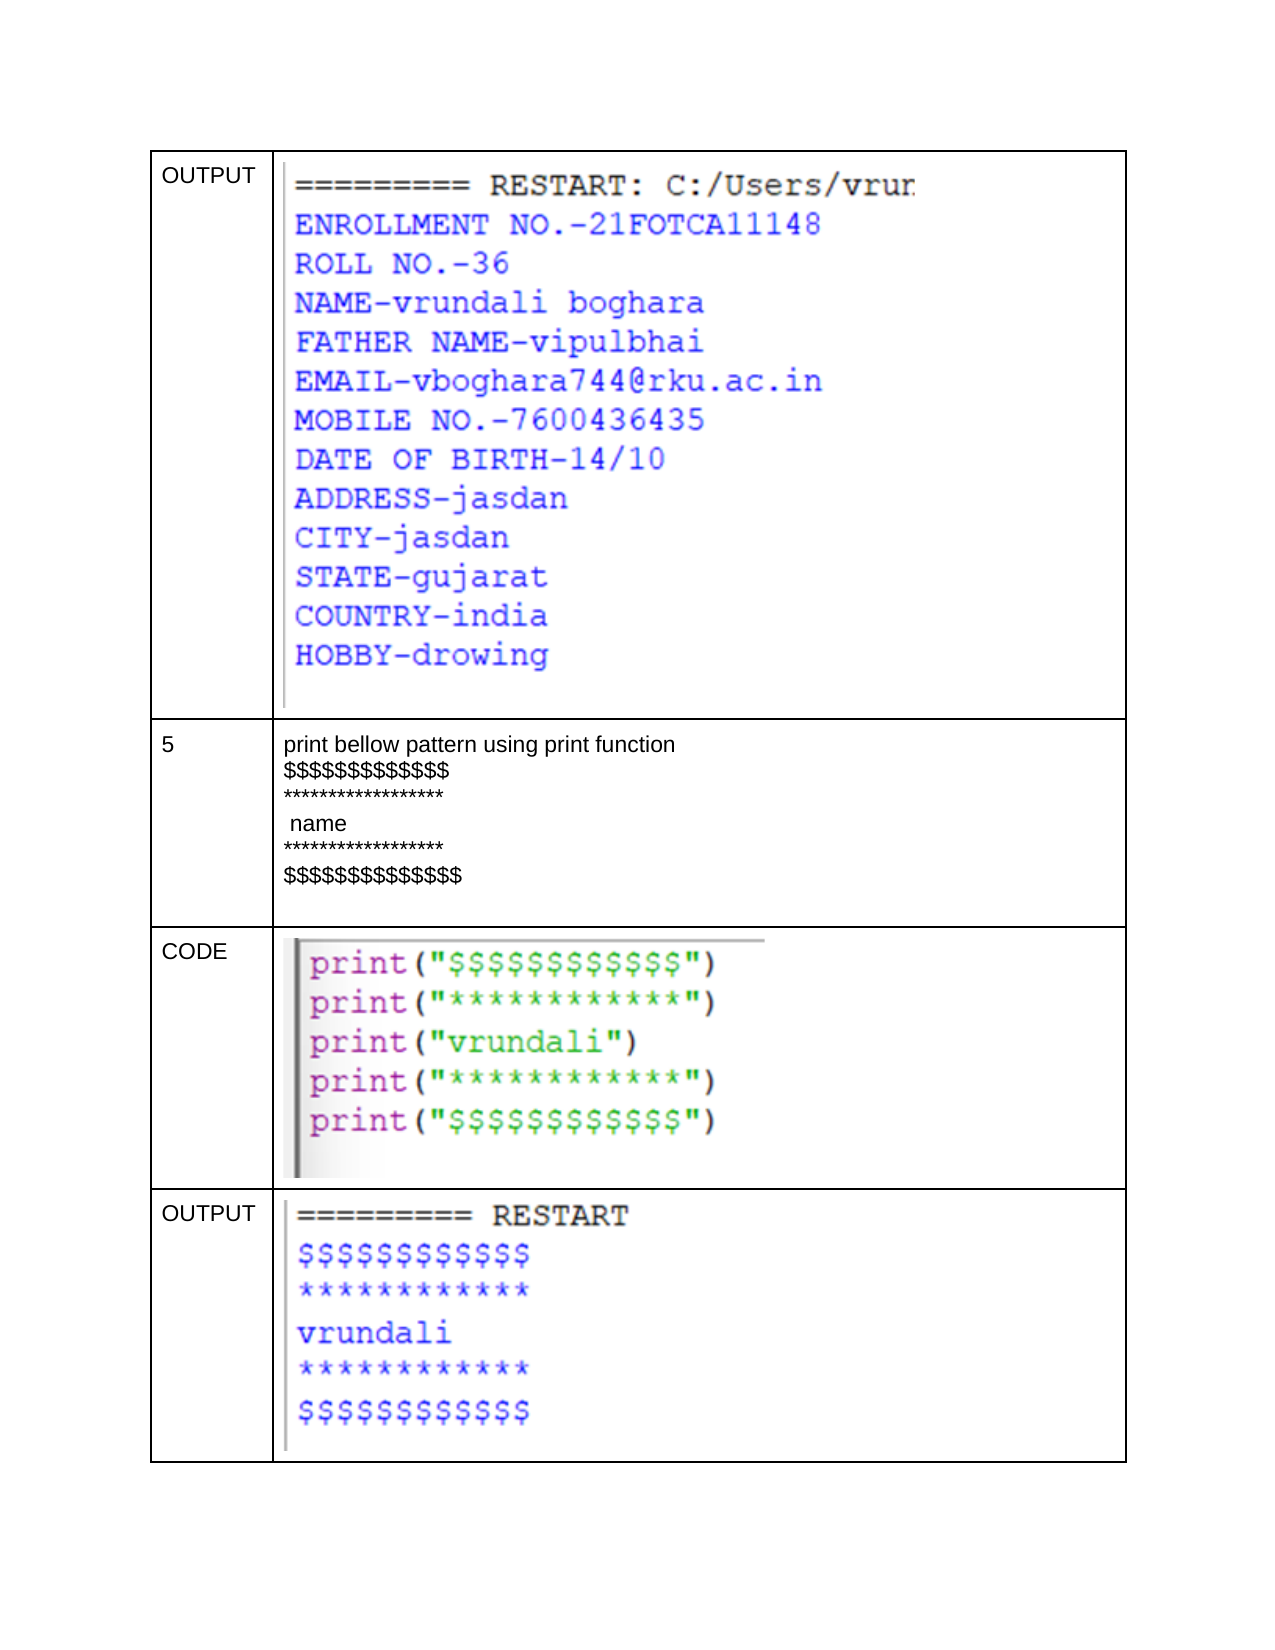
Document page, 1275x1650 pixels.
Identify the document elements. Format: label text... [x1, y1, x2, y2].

picture [283, 1200, 634, 1451]
table_cell CODE [152, 928, 272, 1188]
picture [283, 938, 765, 1178]
table_cell [274, 152, 1125, 718]
table_cell [274, 928, 1125, 1188]
picture [283, 162, 915, 708]
table_cell OUTPUT [152, 1190, 272, 1461]
table_cell OUTPUT [152, 152, 272, 718]
table_cell 5 [152, 720, 272, 926]
table_cell print bellow pattern using print function $$$$$$$$$$$$$ ****************** name ****************** $$$$$$$$$$$$$$ [274, 720, 1125, 926]
table_cell [274, 1190, 1125, 1461]
